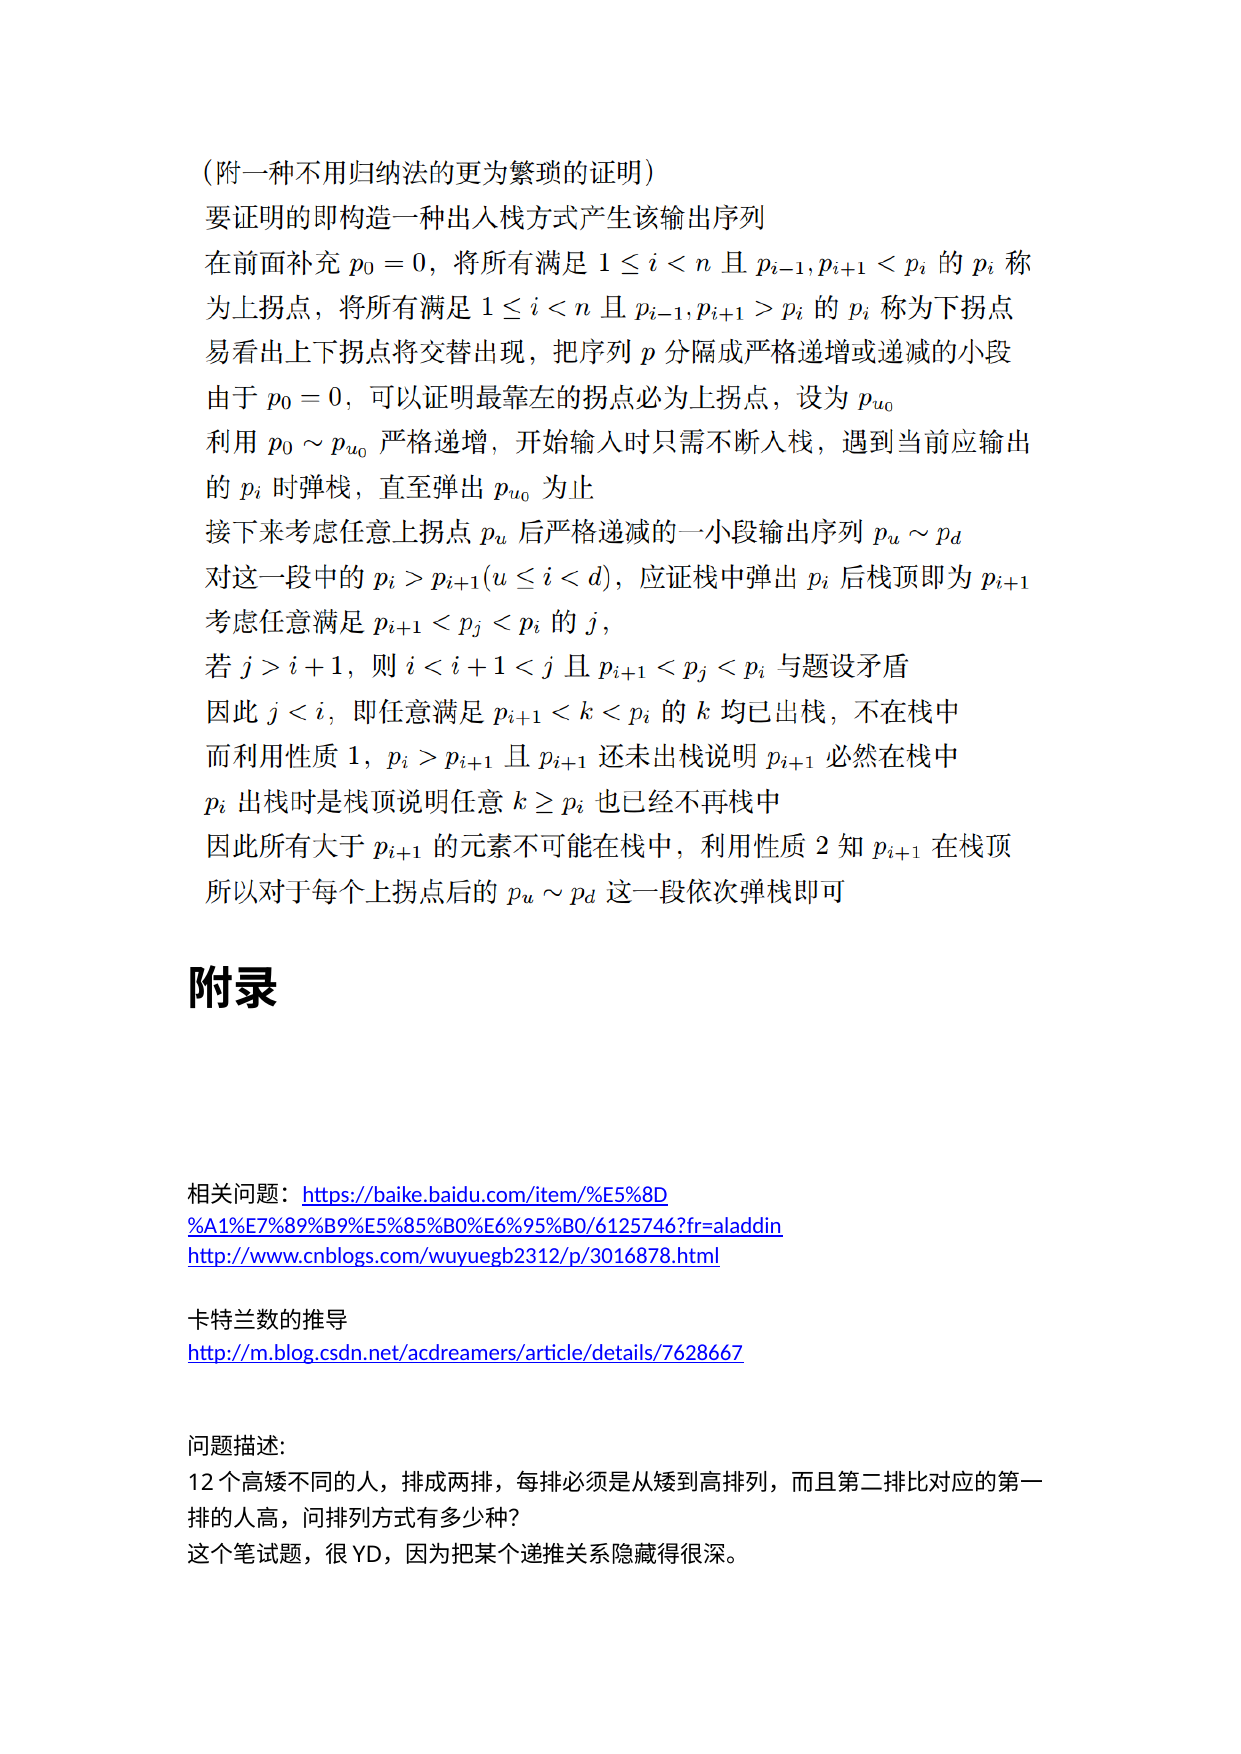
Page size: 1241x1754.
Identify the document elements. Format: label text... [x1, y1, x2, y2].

text http://m.blog.csdn.net/acdreamers/article/details/7628667 [187, 1338, 1053, 1366]
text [187, 1428, 1053, 1603]
text 相关问题：https://baike.baidu.com/item/%E5%8D%A1%E7%89%B9%E5%85%B0%E6%95%B0/6125746?fr=aladdin [187, 1176, 1053, 1239]
text 卡特兰数的推导 [187, 1302, 1053, 1335]
text http://www.cnblogs.com/wuyuegb2312/p/3016878.html [187, 1241, 1053, 1269]
picture [187, 150, 1054, 914]
subtitle 附录 [187, 951, 1053, 1018]
